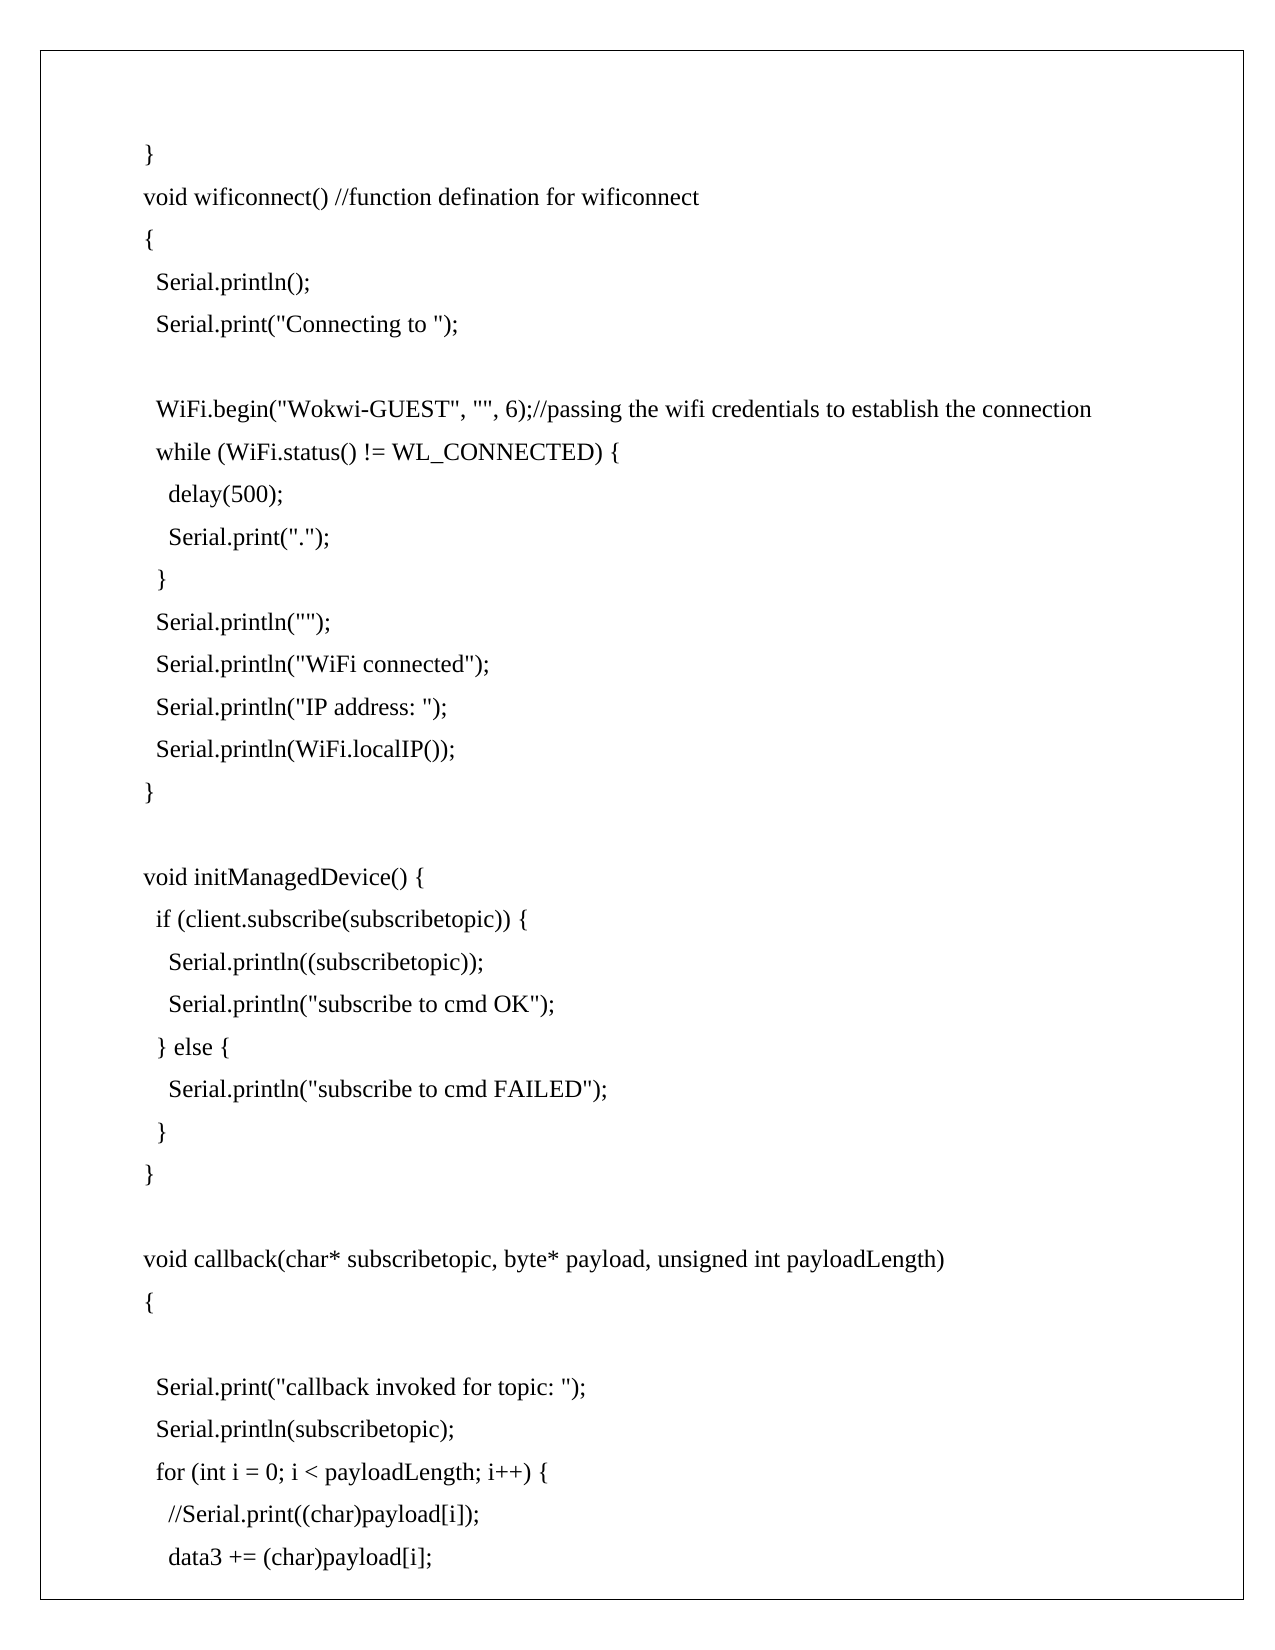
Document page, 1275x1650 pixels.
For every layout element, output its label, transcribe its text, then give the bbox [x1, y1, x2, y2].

text { [143, 224, 1147, 253]
text WiFi.begin("Wokwi-GUEST", "", 6);//passing the wifi credentials to establish the connection [143, 394, 1147, 423]
text Serial.print("callback invoked for topic: "); [143, 1372, 1147, 1401]
text Serial.println(""); [143, 607, 1147, 636]
text } [143, 777, 1147, 806]
text Serial.println(subscribetopic); [143, 1414, 1147, 1443]
text Serial.println(); [143, 267, 1147, 296]
text } [143, 139, 1147, 168]
text void callback(char* subscribetopic, byte* payload, unsigned int payloadLength) [143, 1244, 1147, 1273]
text delay(500); [143, 479, 1147, 508]
text //Serial.print((char)payload[i]); [143, 1499, 1147, 1528]
text { [143, 1287, 1147, 1316]
text while (WiFi.status() != WL_CONNECTED) { [143, 437, 1147, 466]
text Serial.println(WiFi.localIP()); [143, 734, 1147, 763]
text } else { [143, 1032, 1147, 1061]
text } [143, 564, 1147, 593]
text Serial.print("."); [143, 522, 1147, 551]
text Serial.println("WiFi connected"); [143, 649, 1147, 678]
text data3 += (char)payload[i]; [143, 1542, 1147, 1571]
text for (int i = 0; i < payloadLength; i++) { [143, 1457, 1147, 1486]
text Serial.println("subscribe to cmd FAILED"); [143, 1074, 1147, 1103]
text Serial.println((subscribetopic)); [143, 947, 1147, 976]
text Serial.println("subscribe to cmd OK"); [143, 989, 1147, 1018]
text } [143, 1117, 1147, 1146]
text Serial.print("Connecting to "); [143, 309, 1147, 338]
text } [143, 1159, 1147, 1188]
text void wificonnect() //function defination for wificonnect [143, 182, 1147, 211]
text if (client.subscribe(subscribetopic)) { [143, 904, 1147, 933]
text void initManagedDevice() { [143, 862, 1147, 891]
text Serial.println("IP address: "); [143, 692, 1147, 721]
